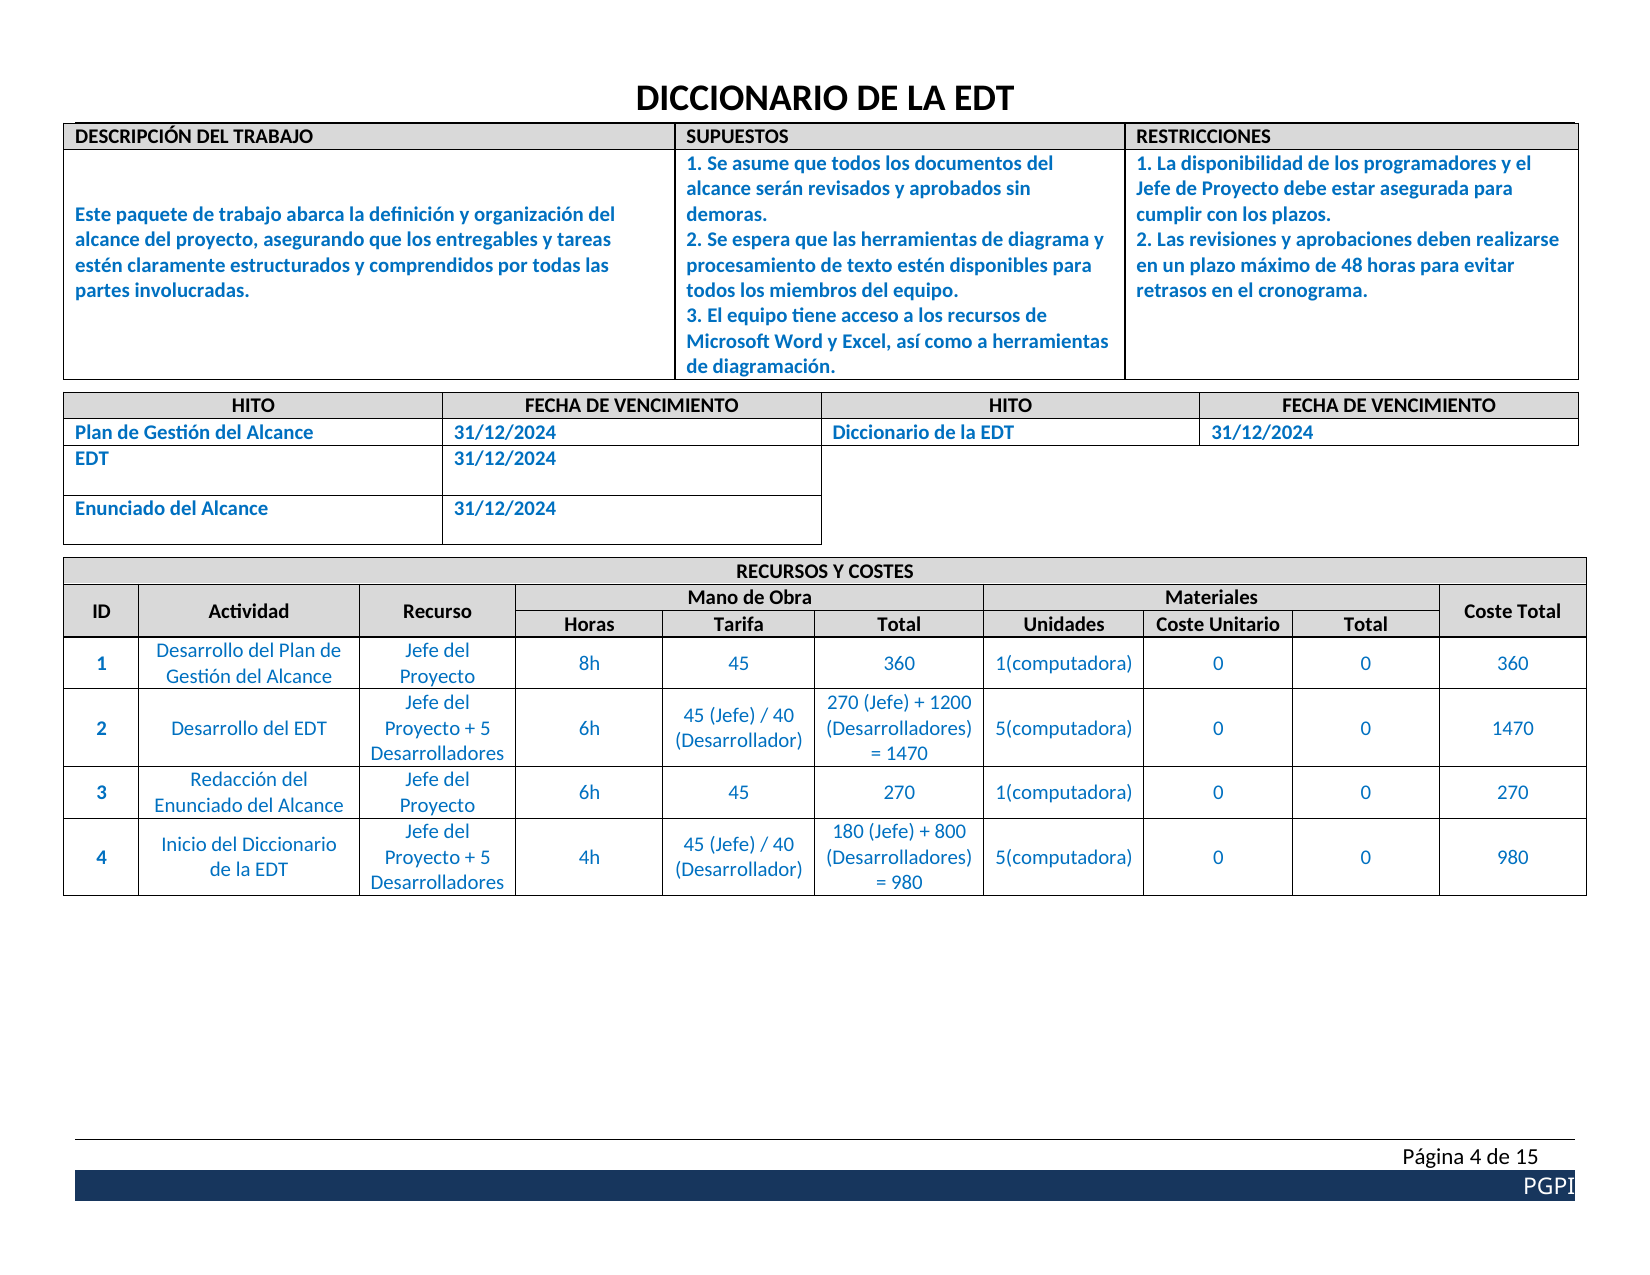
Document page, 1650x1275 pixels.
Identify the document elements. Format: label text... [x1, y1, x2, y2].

table_cell 8h [516, 638, 662, 688]
table_header SUPUESTOS [676, 124, 1124, 149]
table_header HITO [64, 393, 442, 418]
table_cell Diccionario de la EDT [822, 419, 1199, 444]
table_cell 980 [1440, 819, 1586, 895]
table_cell 6h [516, 689, 662, 766]
table_cell Horas [516, 611, 662, 636]
table_cell 5(computadora) [984, 819, 1143, 895]
table_cell Jefe del Proyecto [360, 638, 515, 688]
table_header FECHA DE VENCIMIENTO [1200, 393, 1578, 418]
table_cell Este paquete de trabajo abarca la definición y organización del alcance del proyecto, asegurando que los entregables y tareas estén claramente estructurados y comprendidos por todas las partes involucradas. [64, 150, 674, 379]
table_cell Jefe del Proyecto [360, 767, 515, 817]
table_cell Desarrollo del EDT [139, 689, 359, 766]
table_cell 0 [1293, 689, 1439, 766]
table_header HITO [822, 393, 1199, 418]
table_cell Redacción del Enunciado del Alcance [139, 767, 359, 817]
table_cell EDT [64, 446, 442, 494]
table_cell 360 [815, 638, 983, 688]
table_cell 45 [663, 638, 814, 688]
table_cell Unidades [984, 611, 1143, 636]
table_cell 0 [1144, 638, 1292, 688]
table_cell Jefe del Proyecto + 5 Desarrolladores [360, 819, 515, 895]
table_cell 31/12/2024 [443, 446, 821, 494]
table_cell 45 (Jefe) / 40 (Desarrollador) [663, 819, 814, 895]
table_header FECHA DE VENCIMIENTO [443, 393, 821, 418]
table_cell 270 (Jefe) + 1200 (Desarrolladores) = 1470 [815, 689, 983, 766]
table_cell 2 [64, 689, 138, 766]
table_cell 360 [1440, 638, 1586, 688]
table_cell Tarifa [663, 611, 814, 636]
table_header RECURSOS Y COSTES [64, 558, 1586, 583]
table_cell 4h [516, 819, 662, 895]
table_cell 180 (Jefe) + 800 (Desarrolladores) = 980 [815, 819, 983, 895]
table_cell 270 [1440, 767, 1586, 817]
table_cell Materiales [984, 585, 1439, 610]
table_cell Desarrollo del Plan de Gestión del Alcance [139, 638, 359, 688]
table_cell Enunciado del Alcance [64, 496, 442, 544]
table_cell Inicio del Diccionario de la EDT [139, 819, 359, 895]
table_cell 0 [1144, 819, 1292, 895]
table_header RESTRICCIONES [1126, 124, 1578, 149]
table_cell 45 [663, 767, 814, 817]
table_cell 0 [1144, 689, 1292, 766]
table_cell Coste Unitario [1144, 611, 1292, 636]
table_cell Recurso [360, 585, 515, 636]
table_cell 5(computadora) [984, 689, 1143, 766]
table_cell Actividad [139, 585, 359, 636]
table_cell 3 [64, 767, 138, 817]
table_cell ID [64, 585, 138, 636]
table_cell 0 [1293, 767, 1439, 817]
table_cell 1470 [1440, 689, 1586, 766]
table_cell 31/12/2024 [443, 419, 821, 444]
table_cell 270 [815, 767, 983, 817]
table_cell Plan de Gestión del Alcance [64, 419, 442, 444]
table_cell 1. La disponibilidad de los programadores y el Jefe de Proyecto debe estar asegurada para cumplir con los plazos. 2. Las revisiones y aprobaciones deben realizarse en un plazo máximo de 48 horas para evitar retrasos en el cronograma. [1126, 150, 1578, 379]
table_cell 0 [1293, 819, 1439, 895]
table_cell 0 [1293, 638, 1439, 688]
table_cell Total [815, 611, 983, 636]
table_header DESCRIPCIÓN DEL TRABAJO [64, 124, 674, 149]
table_cell 31/12/2024 [1200, 419, 1578, 444]
table_cell 1. Se asume que todos los documentos del alcance serán revisados y aprobados sin demoras. 2. Se espera que las herramientas de diagrama y procesamiento de texto estén disponibles para todos los miembros del equipo. 3. El equipo tiene acceso a los recursos de Microsoft Word y Excel, así como a herramientas de diagramación. [676, 150, 1124, 379]
table_cell Mano de Obra [516, 585, 983, 610]
table_cell 4 [64, 819, 138, 895]
table_cell 6h [516, 767, 662, 817]
table_cell 1(computadora) [984, 638, 1143, 688]
table_cell 45 (Jefe) / 40 (Desarrollador) [663, 689, 814, 766]
table_cell 1(computadora) [984, 767, 1143, 817]
table_cell Coste Total [1440, 585, 1586, 636]
table_cell Jefe del Proyecto + 5 Desarrolladores [360, 689, 515, 766]
table_cell Total [1293, 611, 1439, 636]
table_cell 1 [64, 638, 138, 688]
table_cell 0 [1144, 767, 1292, 817]
table_cell 31/12/2024 [443, 496, 821, 544]
